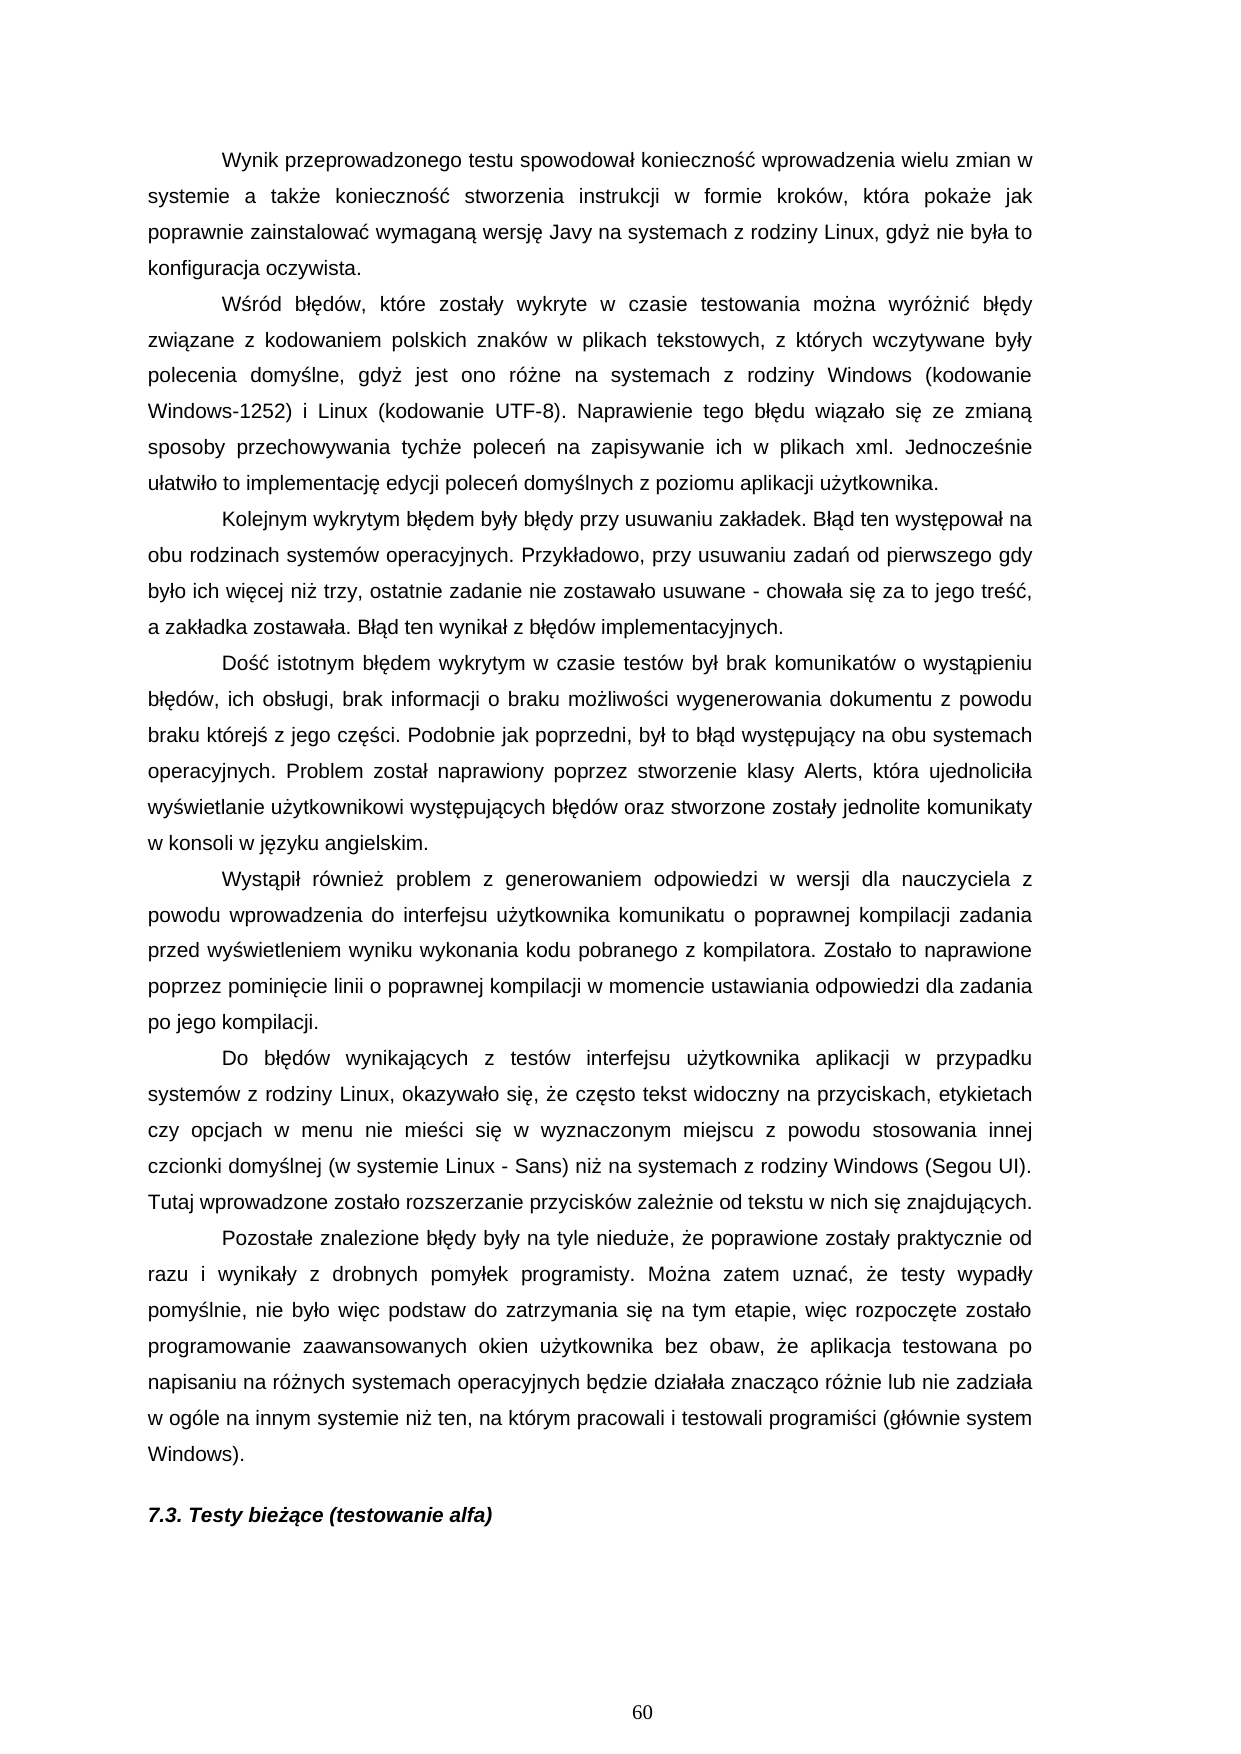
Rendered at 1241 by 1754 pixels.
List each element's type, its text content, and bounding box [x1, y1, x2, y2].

text Kolejnym wykrytym błędem były błędy przy usuwaniu zakładek. Błąd ten występował na obu rodzinach systemów operacyjnych. Przykładowo, przy usuwaniu zadań od pierwszego gdy było ich więcej niż trzy, ostatnie zadanie nie zostawało usuwane - chowała się za to jego treść, a zakładka zostawała. Błąd ten wynikał z błędów implementacyjnych. [148, 507, 1033, 639]
text Wystąpił również problem z generowaniem odpowiedzi w wersji dla nauczyciela z powodu wprowadzenia do interfejsu użytkownika komunikatu o poprawnej kompilacji zadania przed wyświetleniem wyniku wykonania kodu pobranego z kompilatora. Zostało to naprawione poprzez pominięcie linii o poprawnej kompilacji w momencie ustawiania odpowiedzi dla zadania po jego kompilacji. [148, 866, 1033, 1034]
text Wśród błędów, które zostały wykryte w czasie testowania można wyróżnić błędy związane z kodowaniem polskich znaków w plikach tekstowych, z których wczytywane były polecenia domyślne, gdyż jest ono różne na systemach z rodziny Windows (kodowanie Windows-1252) i Linux (kodowanie UTF-8). Naprawienie tego błędu wiązało się ze zmianą sposoby przechowywania tychże poleceń na zapisywanie ich w plikach xml. Jednocześnie ułatwiło to implementację edycji poleceń domyślnych z poziomu aplikacji użytkownika. [148, 291, 1033, 495]
text Do błędów wynikających z testów interfejsu użytkownika aplikacji w przypadku systemów z rodziny Linux, okazywało się, że często tekst widoczny na przyciskach, etykietach czy opcjach w menu nie mieści się w wyznaczonym miejscu z powodu stosowania innej czcionki domyślnej (w systemie Linux - Sans) niż na systemach z rodziny Windows (Segou UI). Tutaj wprowadzone zostało rozszerzanie przycisków zależnie od tekstu w nich się znajdujących. [148, 1046, 1033, 1214]
text Pozostałe znalezione błędy były na tyle nieduże, że poprawione zostały praktycznie od razu i wynikały z drobnych pomyłek programisty. Można zatem uznać, że testy wypadły pomyślnie, nie było więc podstaw do zatrzymania się na tym etapie, więc rozpoczęte zostało programowanie zaawansowanych okien użytkownika bez obaw, że aplikacja testowana po napisaniu na różnych systemach operacyjnych będzie działała znacząco różnie lub nie zadziała w ogóle na innym systemie niż ten, na którym pracowali i testowali programiści (głównie system Windows). [148, 1226, 1033, 1465]
text Dość istotnym błędem wykrytym w czasie testów był brak komunikatów o wystąpieniu błędów, ich obsługi, brak informacji o braku możliwości wygenerowania dokumentu z powodu braku którejś z jego części. Podobnie jak poprzedni, był to błąd występujący na obu systemach operacyjnych. Problem został naprawiony poprzez stworzenie klasy Alerts, która ujednoliciła wyświetlanie użytkownikowi występujących błędów oraz stworzone zostały jednolite komunikaty w konsoli w języku angielskim. [148, 651, 1033, 854]
subtitle 7.3. Testy bieżące (testowanie alfa) [148, 1502, 1033, 1526]
text Wynik przeprowadzonego testu spowodował konieczność wprowadzenia wielu zmian w systemie a także konieczność stworzenia instrukcji w formie kroków, która pokaże jak poprawnie zainstalować wymaganą wersję Javy na systemach z rodziny Linux, gdyż nie była to konfiguracja oczywista. [148, 148, 1033, 279]
